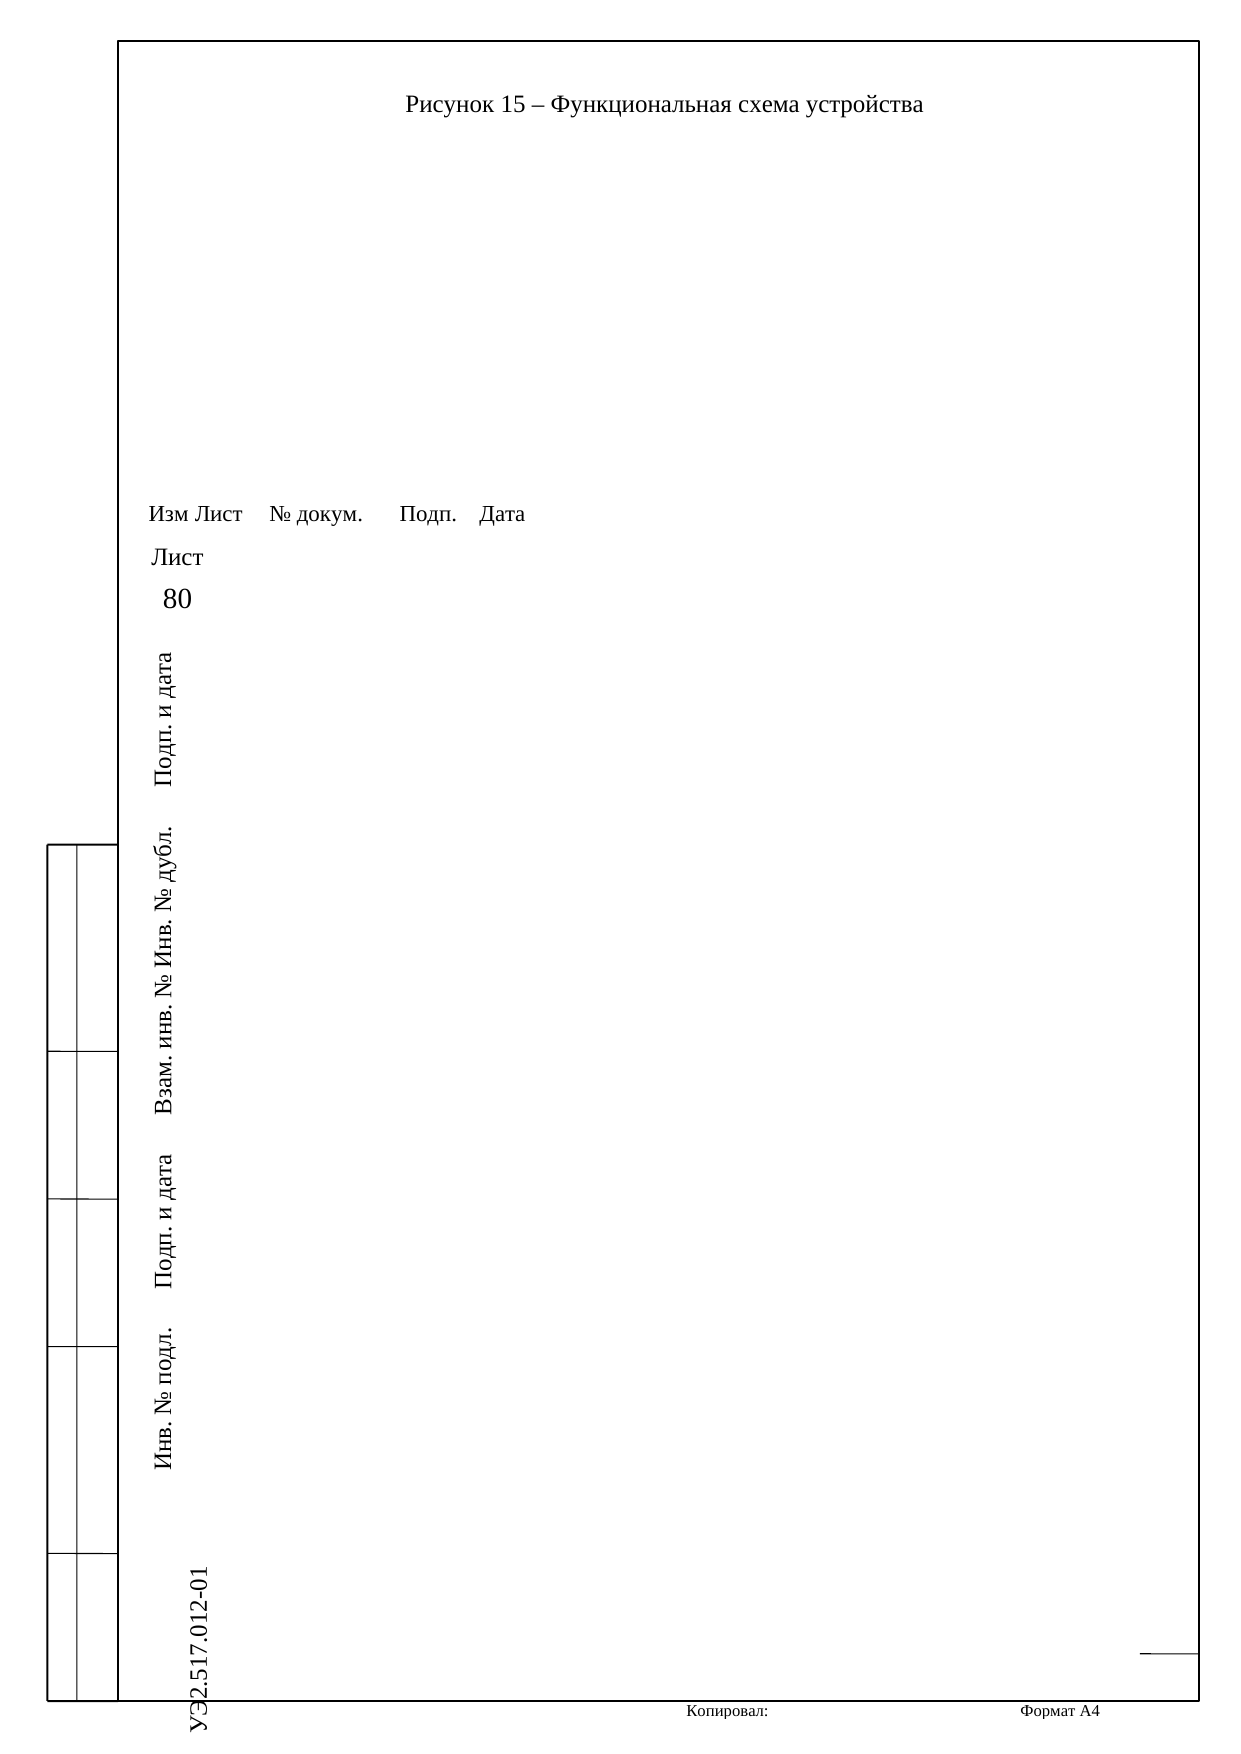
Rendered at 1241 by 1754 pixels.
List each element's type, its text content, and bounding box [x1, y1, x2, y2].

text Рисунок 15 – Функциональная схема устройства [148, 89, 1181, 117]
